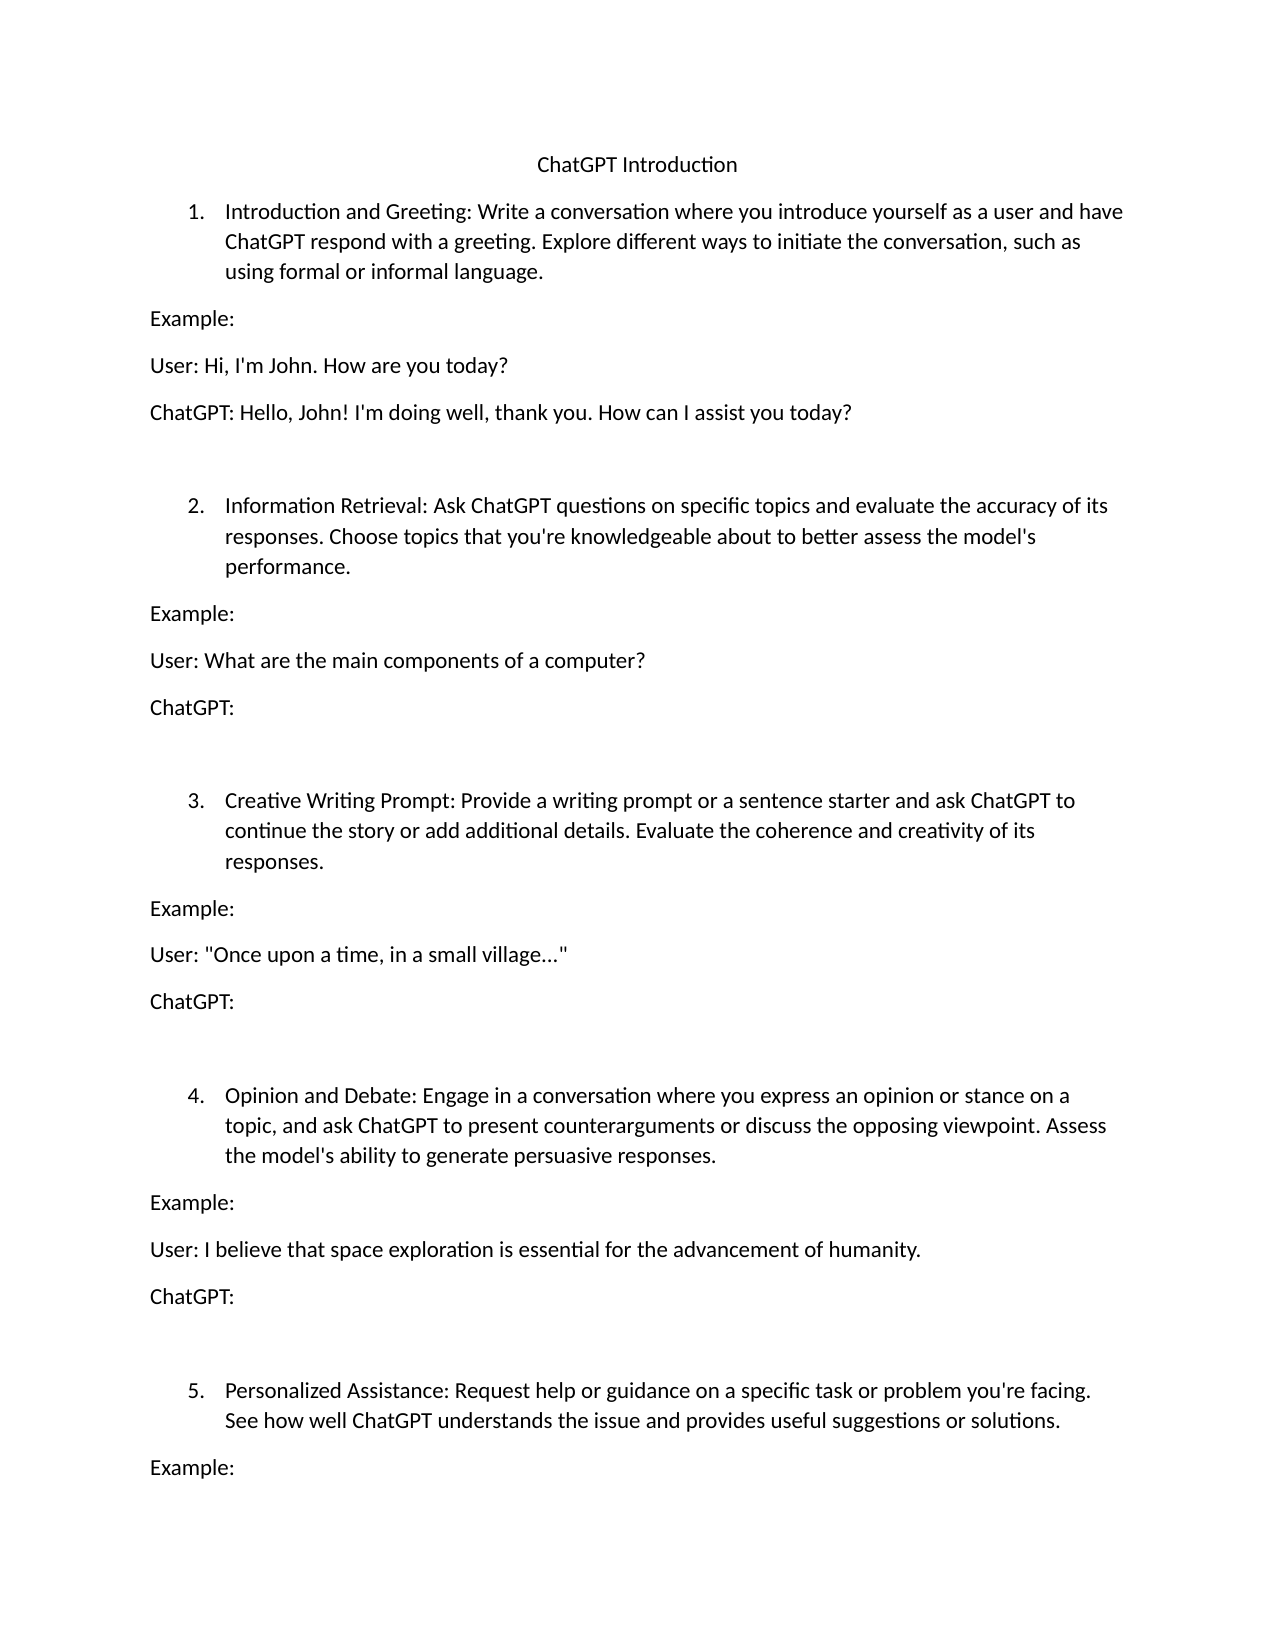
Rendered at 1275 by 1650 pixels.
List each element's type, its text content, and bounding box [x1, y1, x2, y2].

list Creative Writing Prompt: Provide a writing prompt or a sentence starter and ask ChatGPT to continue the story or add additional details. Evaluate the coherence and creativity of its responses. [187, 786, 1125, 875]
text Example: [150, 599, 1125, 627]
text ChatGPT: Hello, John! I'm doing well, thank you. How can I assist you today? [150, 398, 1125, 426]
text Example: [150, 1188, 1125, 1217]
list Information Retrieval: Ask ChatGPT questions on specific topics and evaluate the accuracy of its responses. Choose topics that you're knowledgeable about to better assess the model's performance. [187, 492, 1125, 580]
text ChatGPT: [150, 1282, 1125, 1310]
list Personalized Assistance: Request help or guidance on a specific task or problem you're facing. See how well ChatGPT understands the issue and provides useful suggestions or solutions. [187, 1376, 1125, 1434]
text ChatGPT Introduction [150, 150, 1125, 178]
list Introduction and Greeting: Write a conversation where you introduce yourself as a user and have ChatGPT respond with a greeting. Explore different ways to initiate the conversation, such as using formal or informal language. [187, 197, 1125, 285]
text Example: [150, 894, 1125, 922]
text User: Hi, I'm John. How are you today? [150, 351, 1125, 379]
text ChatGPT: [150, 693, 1125, 721]
text ChatGPT: [150, 987, 1125, 1016]
text User: What are the main components of a computer? [150, 646, 1125, 674]
text User: I believe that space exploration is essential for the advancement of humanity. [150, 1235, 1125, 1263]
text Example: [150, 304, 1125, 332]
list Opinion and Debate: Engage in a conversation where you express an opinion or stance on a topic, and ask ChatGPT to present counterarguments or discuss the opposing viewpoint. Assess the model's ability to generate persuasive responses. [187, 1081, 1125, 1170]
text User: "Once upon a time, in a small village..." [150, 941, 1125, 969]
text Example: [150, 1453, 1125, 1481]
